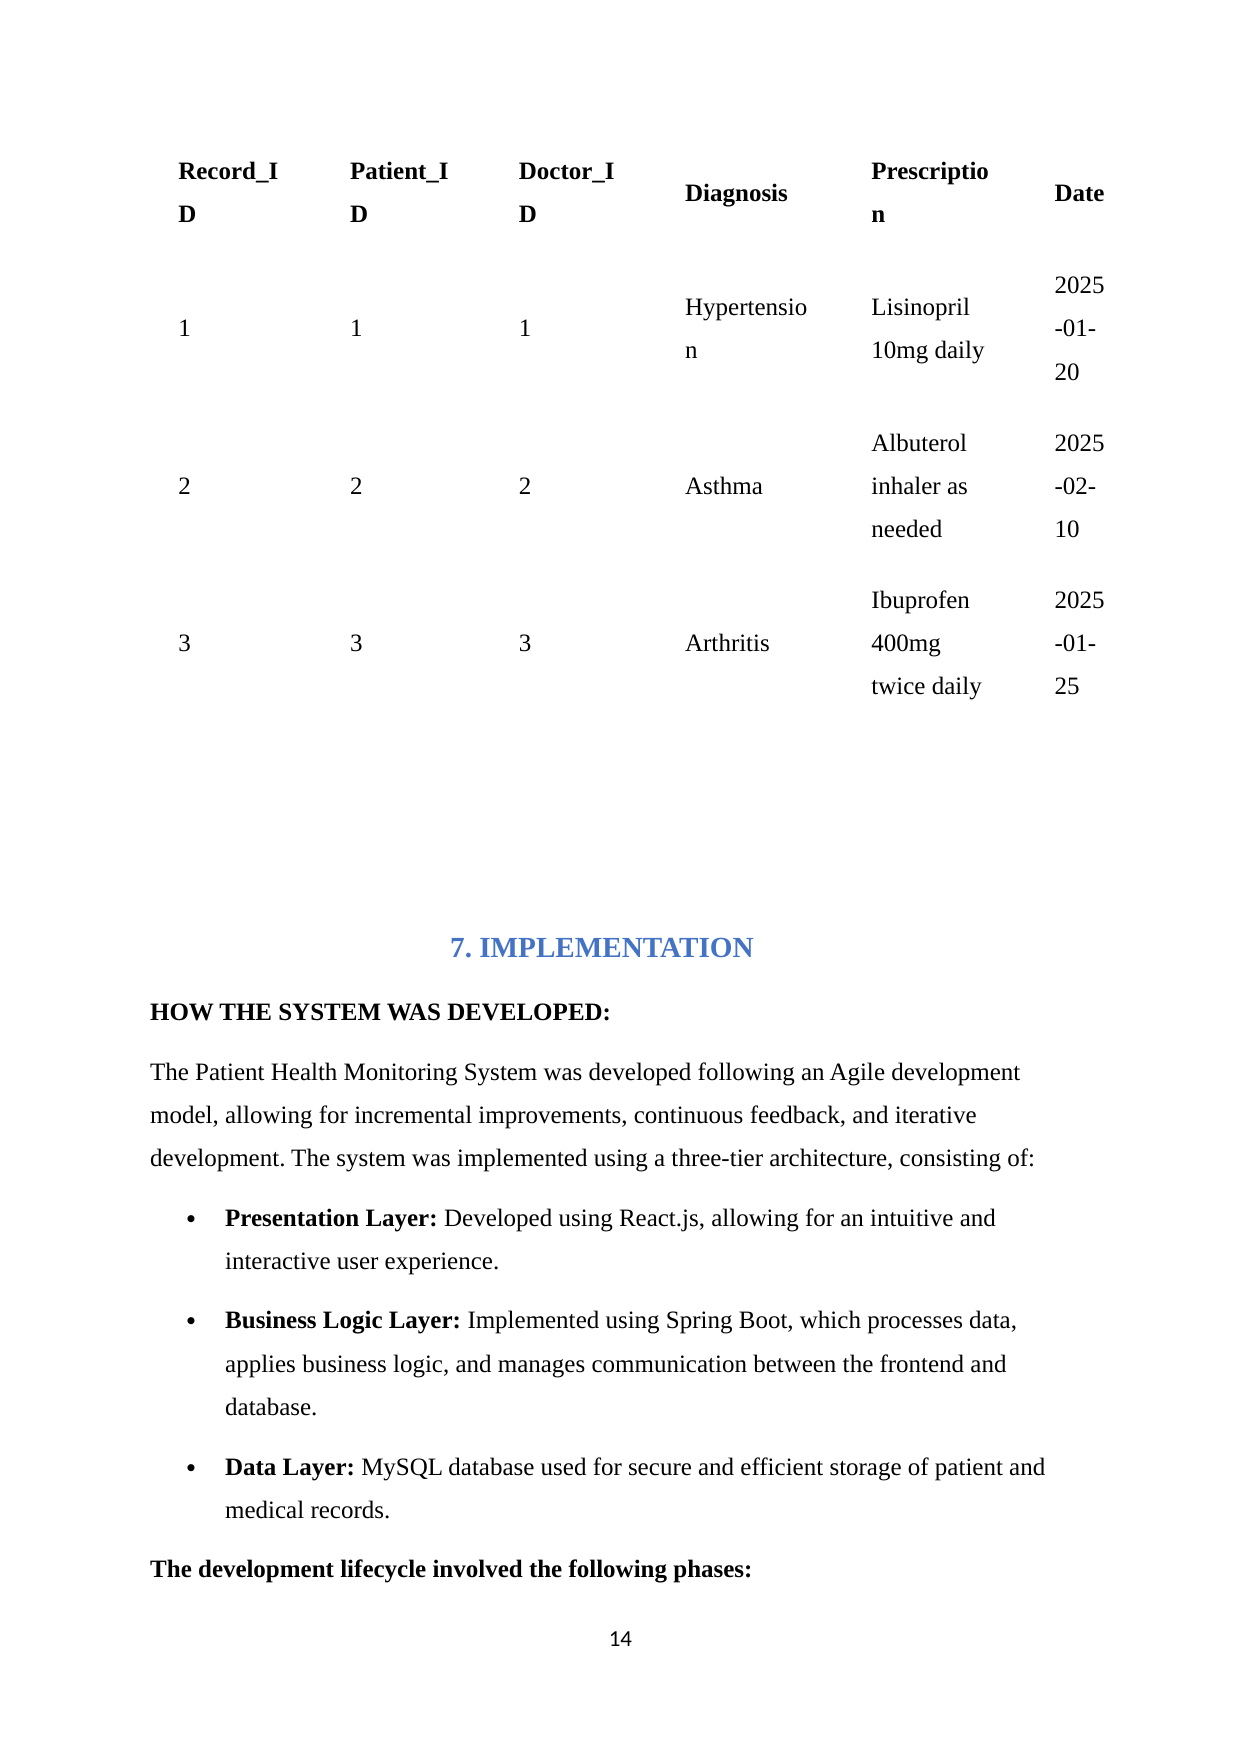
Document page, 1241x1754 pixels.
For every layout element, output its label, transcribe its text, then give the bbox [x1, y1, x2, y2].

table_cell Arthritis [657, 579, 843, 736]
table_cell Ibuprofen 400mg twice daily [843, 579, 1026, 736]
table_cell 3 [322, 579, 491, 736]
table_cell 2 [322, 421, 491, 579]
table_cell 1 [322, 264, 491, 421]
list Data Layer: MySQL database used for secure and efficient storage of patient and medical records. [187, 1452, 1090, 1523]
table_header Diagnosis [657, 150, 843, 264]
table_cell 2025-01-20 [1026, 264, 1141, 421]
table_cell Albuterol inhaler as needed [843, 421, 1026, 579]
table_cell Lisinopril 10mg daily [843, 264, 1026, 421]
table_header Record_ID [150, 150, 322, 264]
text 7. IMPLEMENTATION [375, 930, 1090, 963]
table_cell 3 [150, 579, 322, 736]
table_header Patient_ID [322, 150, 491, 264]
table_cell 1 [150, 264, 322, 421]
table_cell 1 [491, 264, 657, 421]
table_cell 2 [150, 421, 322, 579]
list Presentation Layer: Developed using React.js, allowing for an intuitive and interactive user experience. [187, 1203, 1090, 1274]
table_header Doctor_ID [491, 150, 657, 264]
table_cell 3 [491, 579, 657, 736]
table_header Date [1026, 150, 1141, 264]
table_cell Asthma [657, 421, 843, 579]
table_cell 2025-02-10 [1026, 421, 1141, 579]
text The development lifecycle involved the following phases: [150, 1554, 1090, 1583]
text HOW THE SYSTEM WAS DEVELOPED: [150, 997, 1090, 1026]
table_cell 2 [491, 421, 657, 579]
table_cell Hypertension [657, 264, 843, 421]
text The Patient Health Monitoring System was developed following an Agile development model, allowing for incremental improvements, continuous feedback, and iterative development. The system was implemented using a three-tier architecture, consisting of: [150, 1057, 1090, 1172]
table_cell 2025-01-25 [1026, 579, 1141, 736]
list Business Logic Layer: Implemented using Spring Boot, which processes data, applies business logic, and manages communication between the frontend and database. [187, 1306, 1090, 1421]
table_header Prescription [843, 150, 1026, 264]
